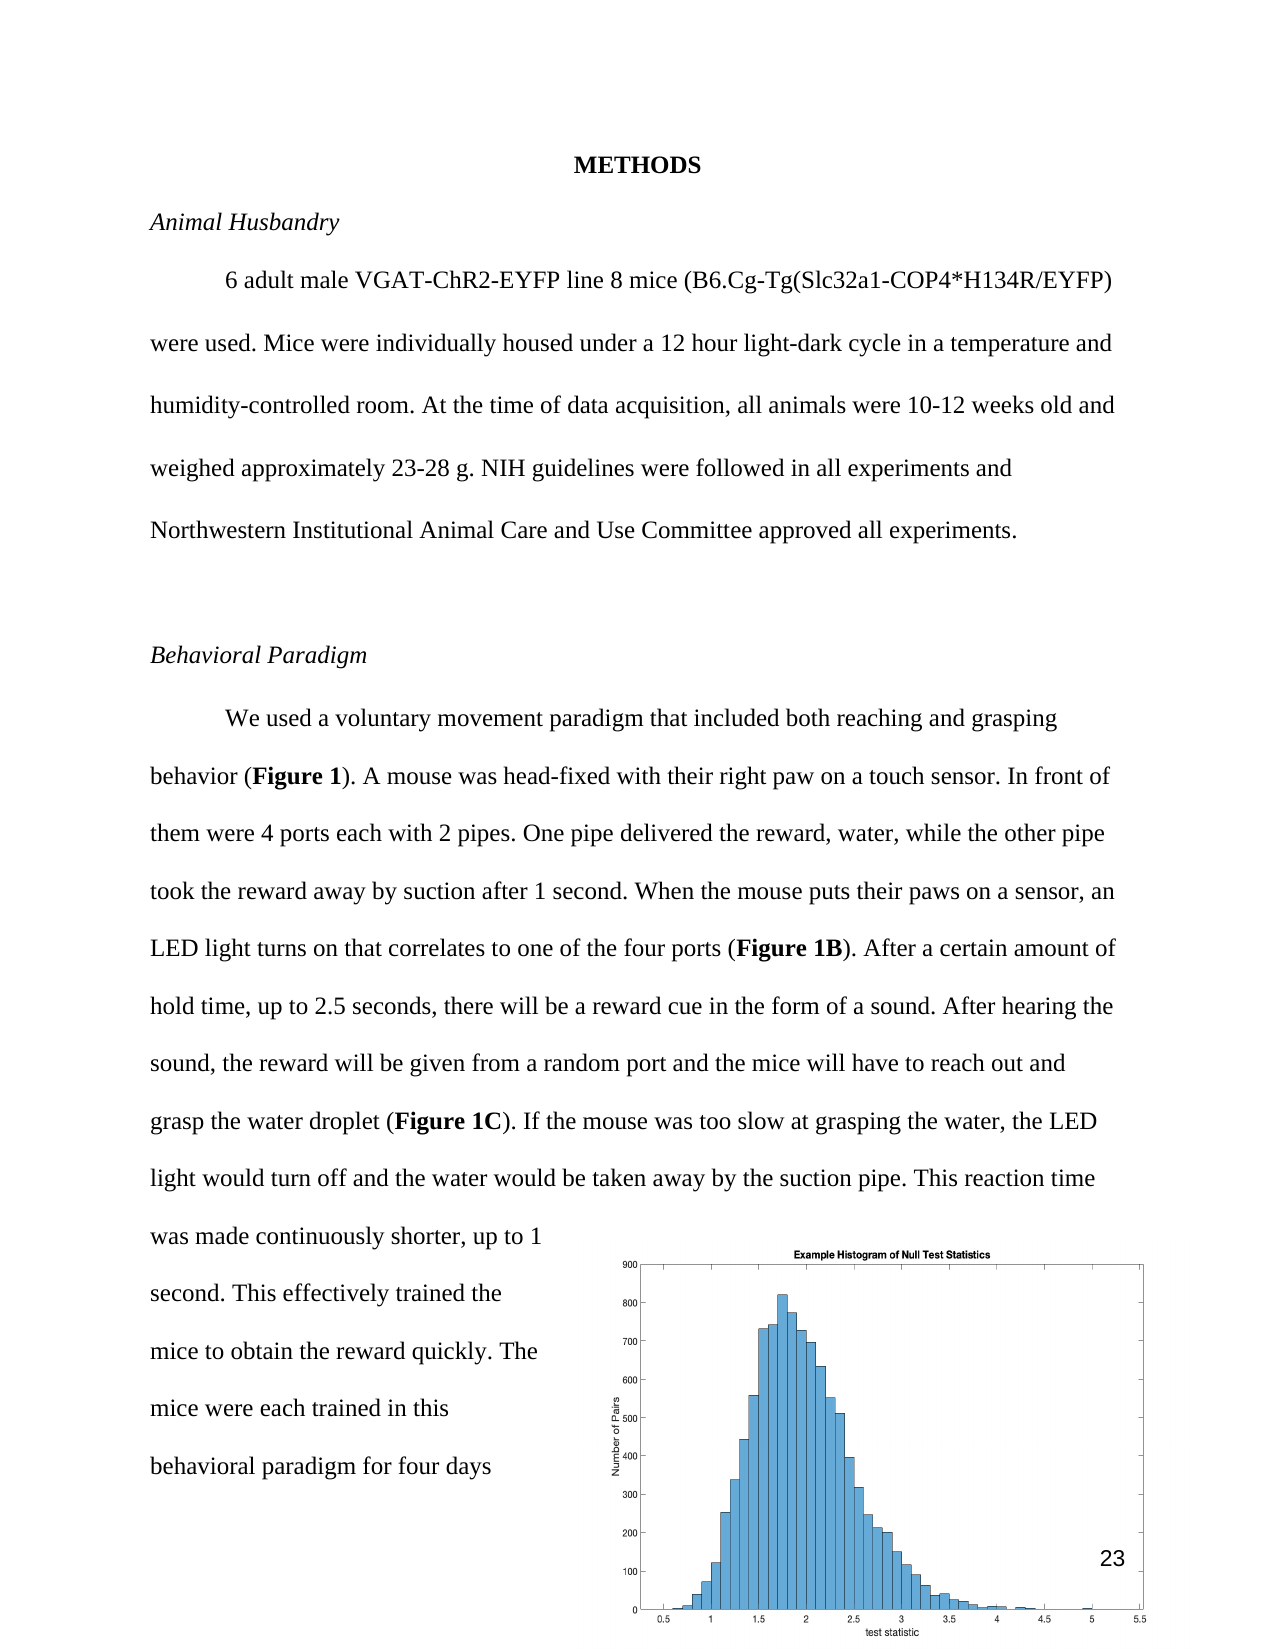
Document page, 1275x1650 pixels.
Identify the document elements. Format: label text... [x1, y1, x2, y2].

picture [570, 1234, 1198, 1650]
text 6 adult male VGAT-ChR2-EYFP line 8 mice (B6.Cg-Tg(Slc32a1-COP4*H134R/EYFP) were used. Mice were individually housed under a 12 hour light-dark cycle in a temperature and humidity-controlled room. At the time of data acquisition, all animals were 10-12 weeks old and weighed approximately 23-28 g. NIH guidelines were followed in all experiments and Northwestern Institutional Animal Care and Use Committee approved all experiments. [150, 265, 1125, 544]
text METHODS [150, 150, 1125, 179]
text Behavioral Paradigm [150, 641, 1125, 669]
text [150, 703, 1125, 1479]
text Animal Husbandry [150, 207, 1125, 236]
